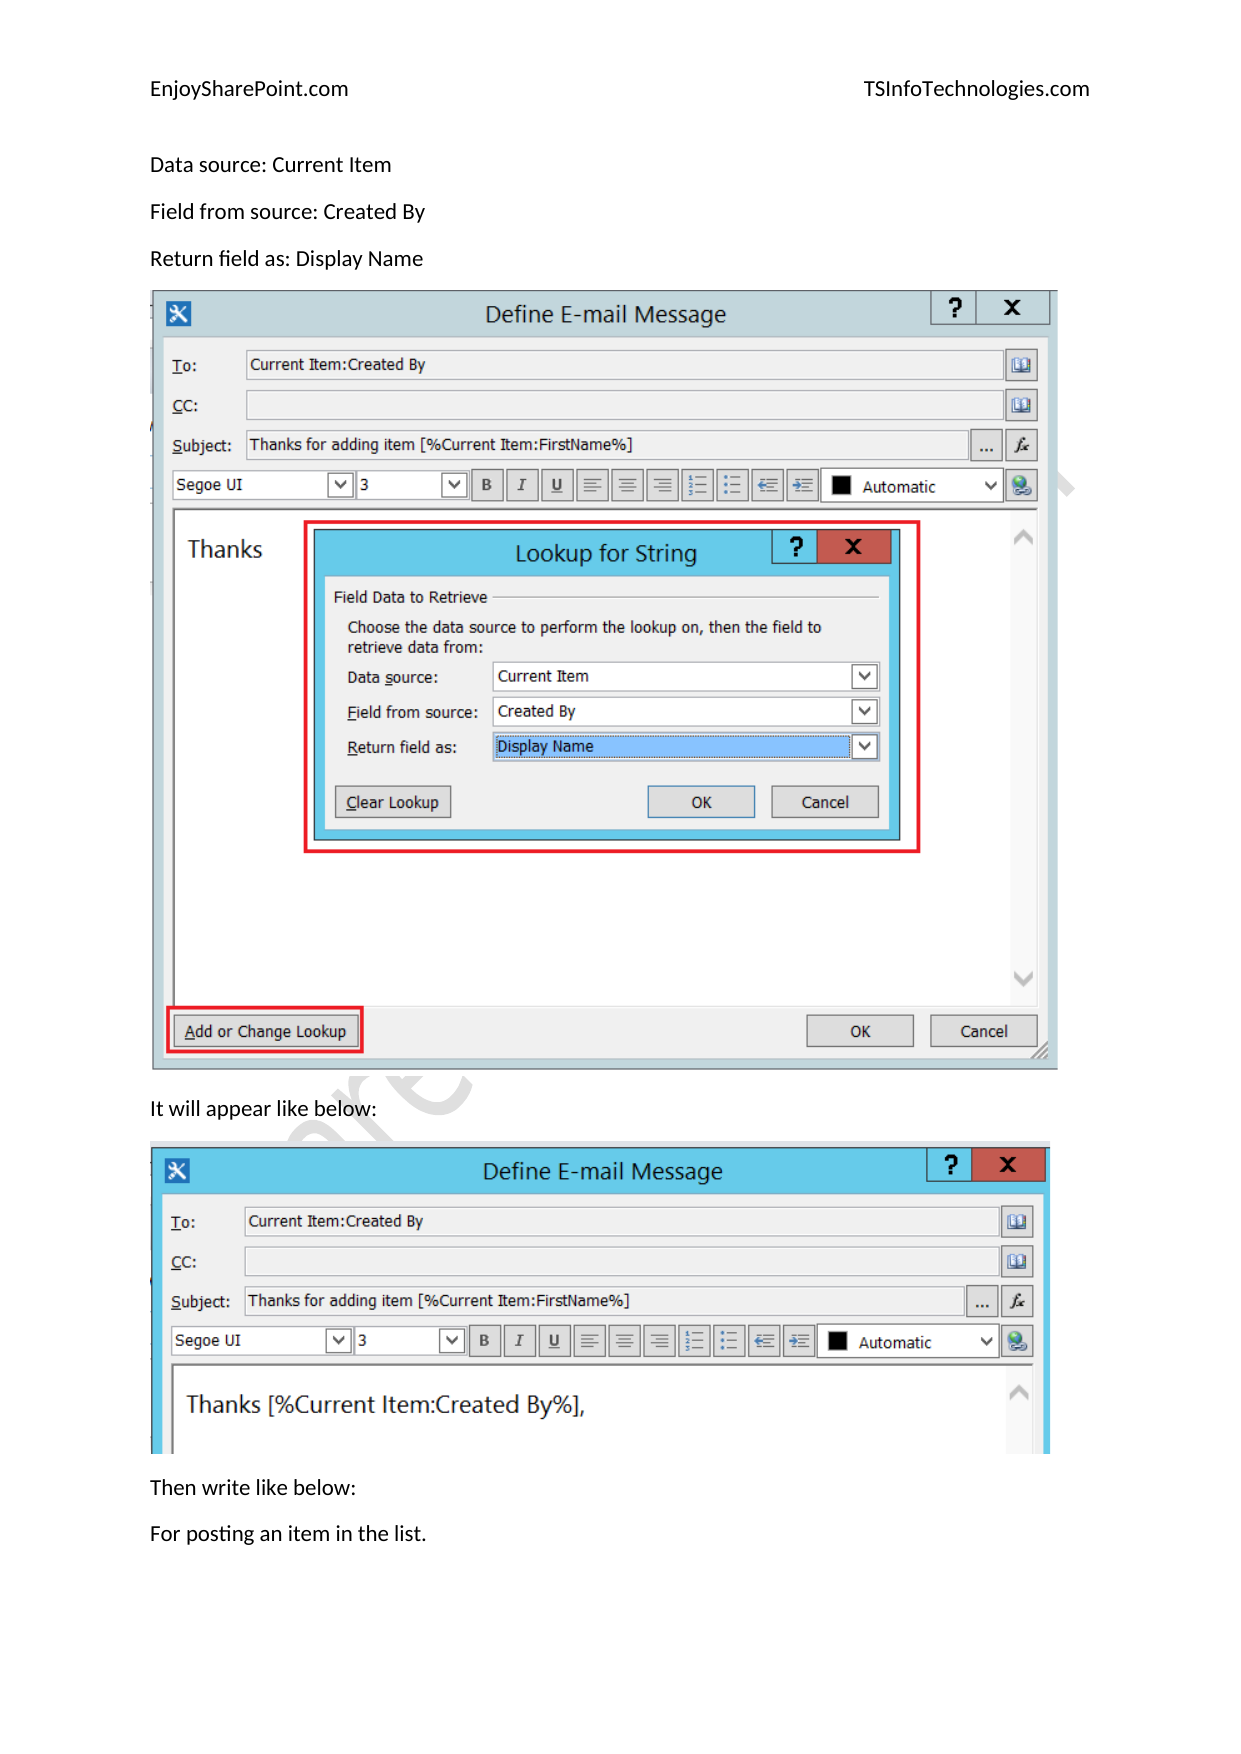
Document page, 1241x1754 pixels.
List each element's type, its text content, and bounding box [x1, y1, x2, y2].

text It will appear like below: [150, 1094, 1090, 1122]
picture [150, 1141, 1050, 1454]
text Return field as: Display Name [150, 244, 1090, 272]
text For posting an item in the list. [150, 1519, 1090, 1548]
text Data source: Current Item [150, 150, 1090, 178]
picture [150, 290, 1058, 1076]
text Then write like below: [150, 1473, 1090, 1501]
text Field from source: Created By [150, 197, 1090, 225]
